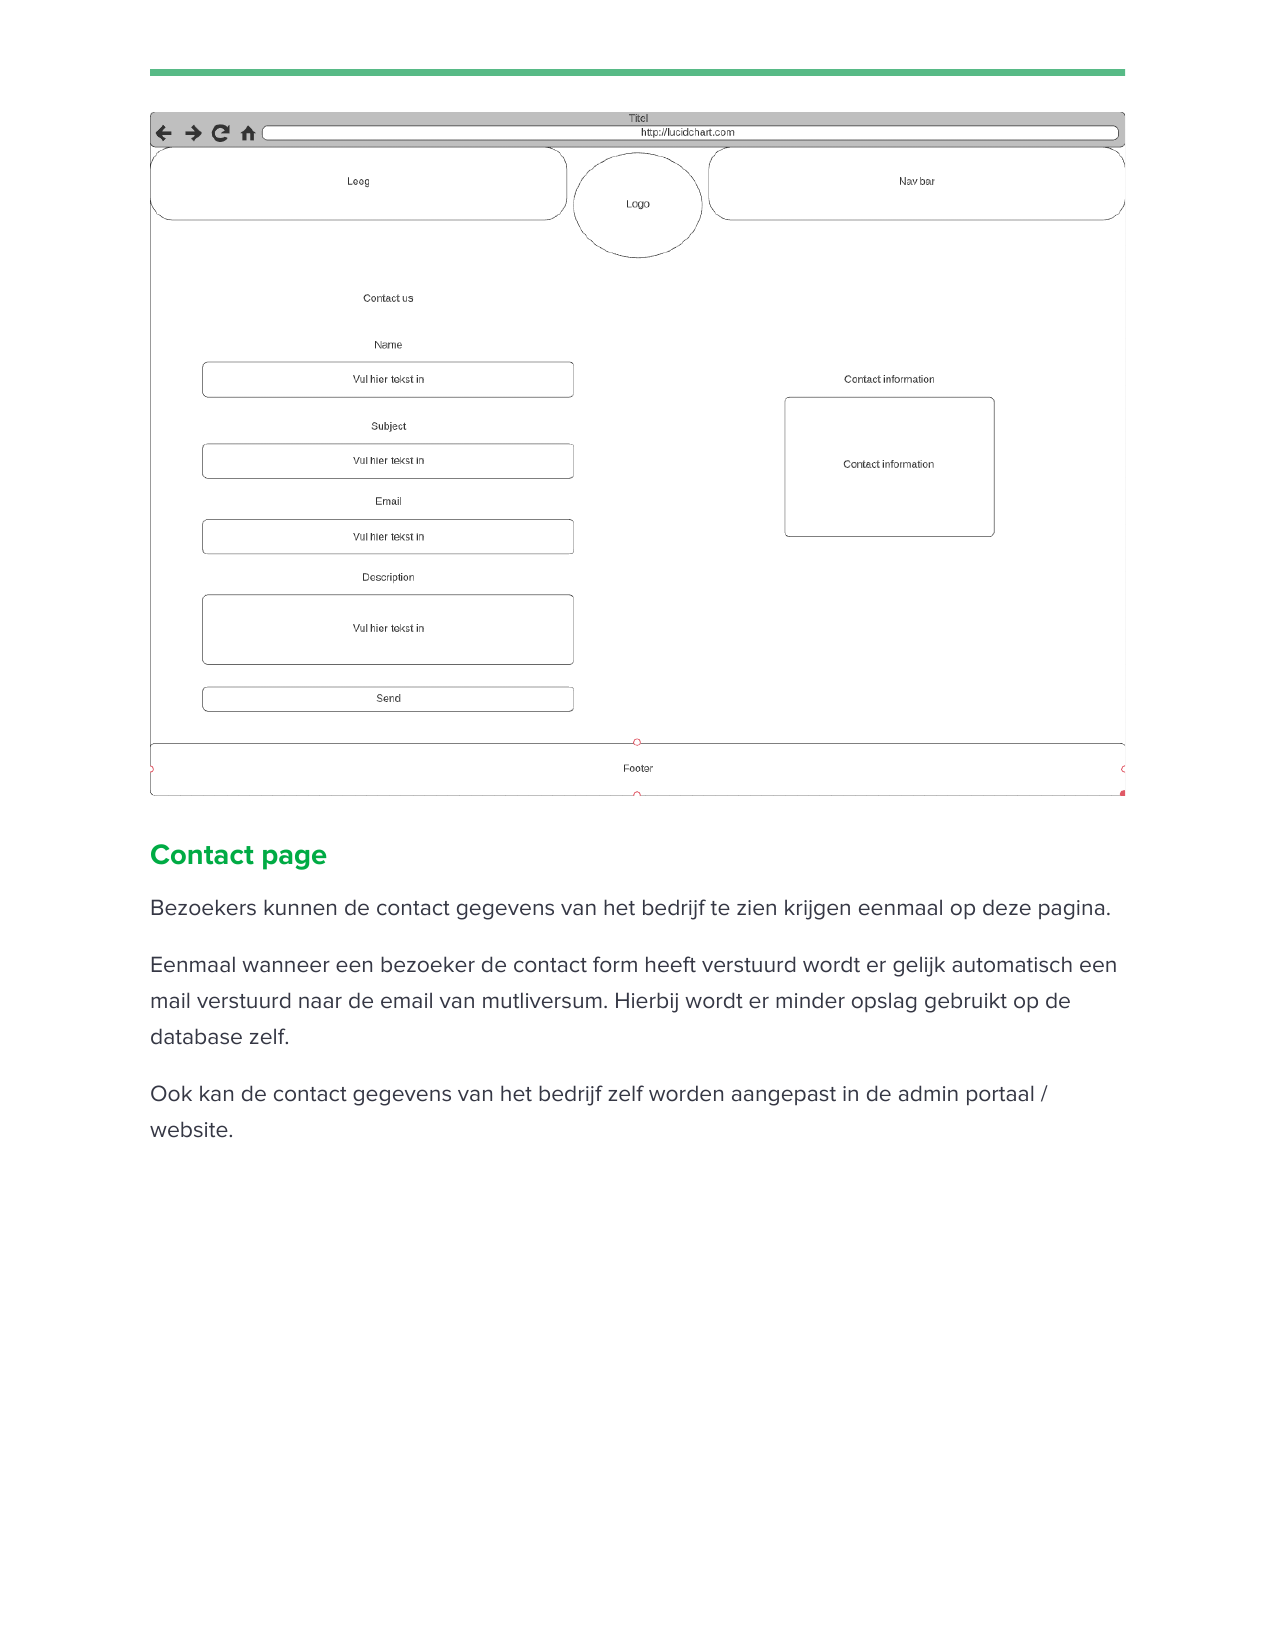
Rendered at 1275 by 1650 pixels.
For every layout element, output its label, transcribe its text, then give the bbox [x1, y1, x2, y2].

picture [150, 69, 1125, 76]
text Bezoekers kunnen de contact gegevens van het bedrijf te zien krijgen eenmaal op deze pagina. [150, 894, 1125, 922]
subtitle Contact page [150, 837, 1125, 873]
text Eenmaal wanneer een bezoeker de contact form heeft verstuurd wordt er gelijk automatisch een mail verstuurd naar de email van mutliversum. Hierbij wordt er minder opslag gebruikt op de database zelf. [150, 951, 1125, 1051]
picture [150, 112, 1125, 796]
text Ook kan de contact gegevens van het bedrijf zelf worden aangepast in de admin portaal / website. [150, 1081, 1125, 1145]
